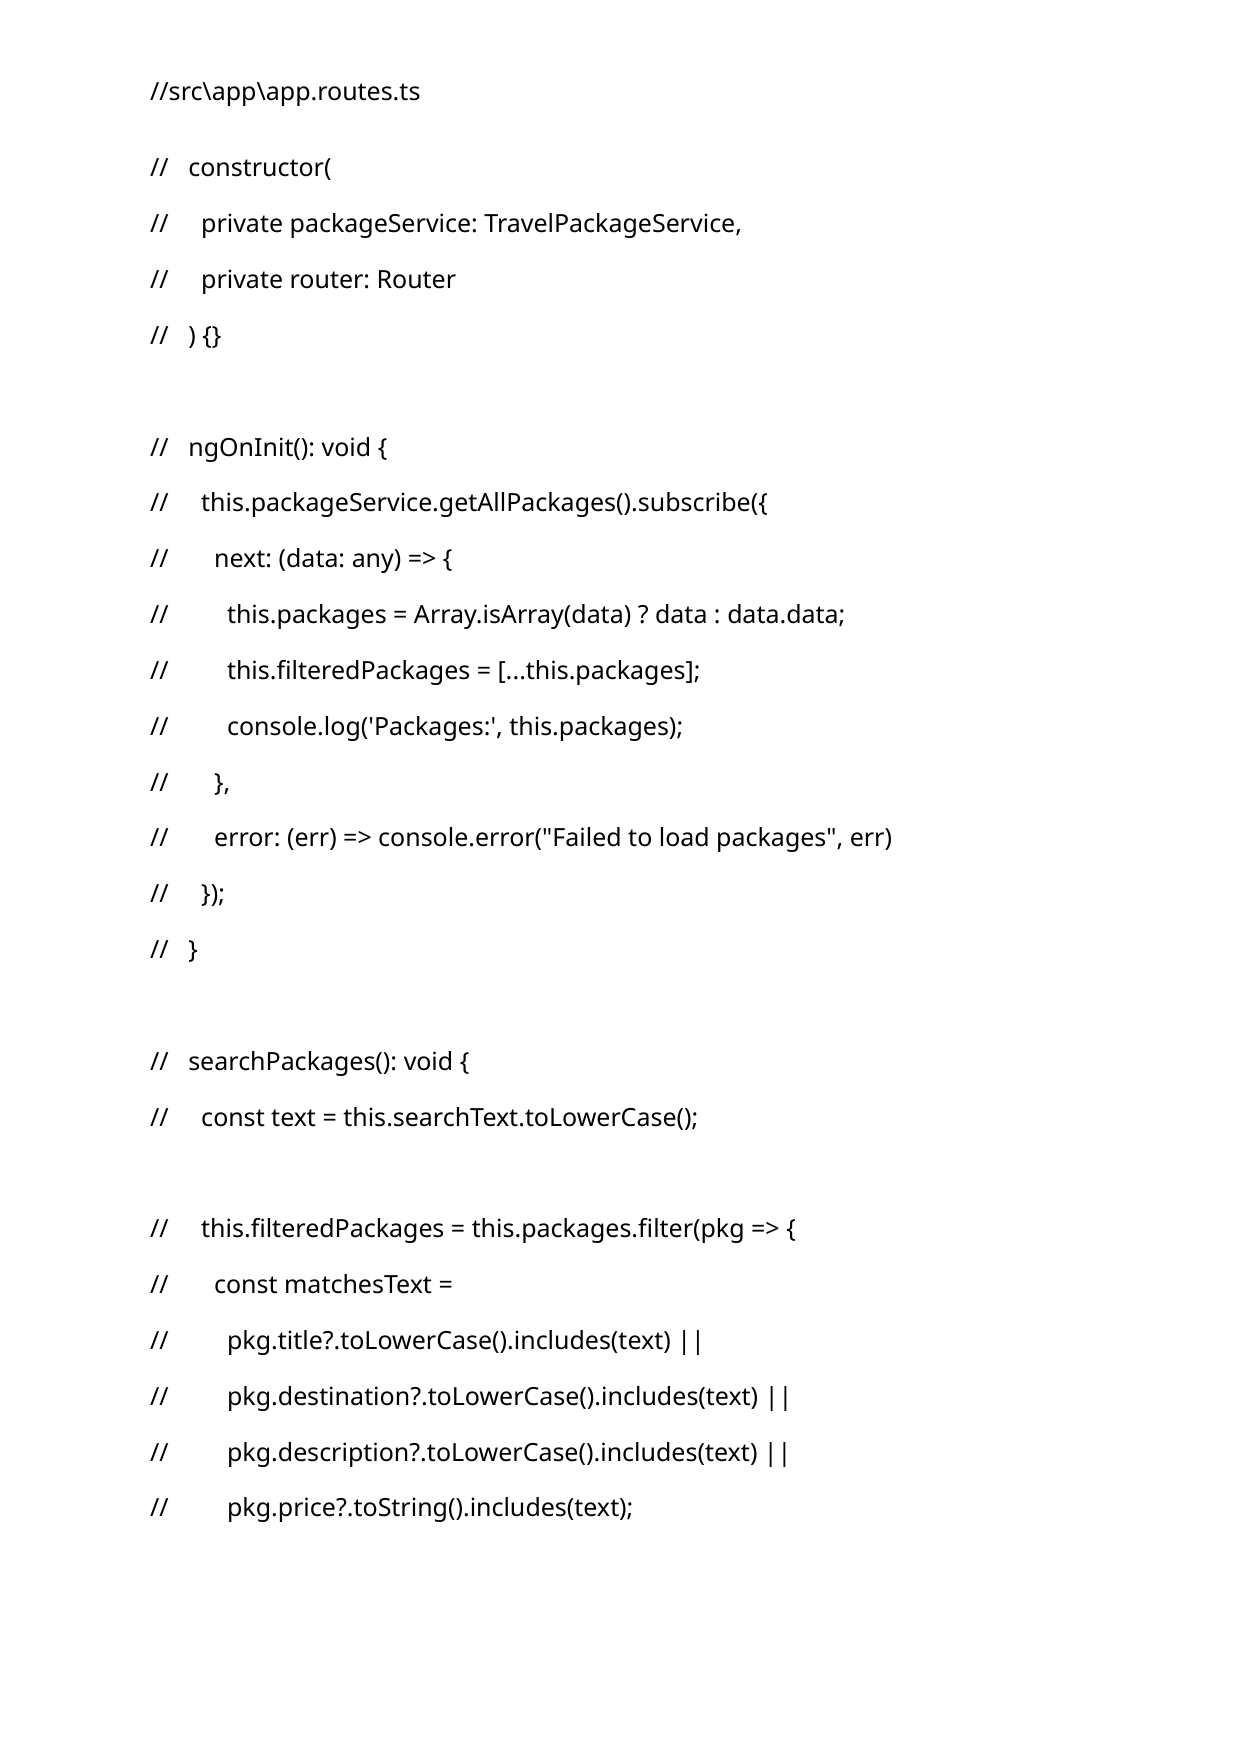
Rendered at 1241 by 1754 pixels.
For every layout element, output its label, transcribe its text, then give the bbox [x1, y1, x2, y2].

text // }, [150, 764, 1090, 798]
text // pkg.price?.toString().includes(text); [150, 1490, 1090, 1524]
text // private packageService: TravelPackageService, [150, 206, 1090, 240]
text // const text = this.searchText.toLowerCase(); [150, 1099, 1090, 1133]
text // pkg.title?.toLowerCase().includes(text) || [150, 1322, 1090, 1357]
text // constructor( [150, 150, 1090, 184]
text // error: (err) => console.error("Failed to load packages", err) [150, 820, 1090, 854]
text // }); [150, 876, 1090, 910]
text // ngOnInit(): void { [150, 429, 1090, 463]
text // ) {} [150, 317, 1090, 352]
text // searchPackages(): void { [150, 1043, 1090, 1077]
text // this.packageService.getAllPackages().subscribe({ [150, 485, 1090, 519]
text // this.packages = Array.isArray(data) ? data : data.data; [150, 597, 1090, 631]
text // next: (data: any) => { [150, 541, 1090, 575]
text // pkg.description?.toLowerCase().includes(text) || [150, 1434, 1090, 1468]
text // const matchesText = [150, 1267, 1090, 1301]
text // private router: Router [150, 262, 1090, 296]
text // console.log('Packages:', this.packages); [150, 708, 1090, 742]
text // pkg.destination?.toLowerCase().includes(text) || [150, 1378, 1090, 1412]
text // this.filteredPackages = [...this.packages]; [150, 652, 1090, 687]
text // } [150, 932, 1090, 966]
text // this.filteredPackages = this.packages.filter(pkg => { [150, 1211, 1090, 1245]
